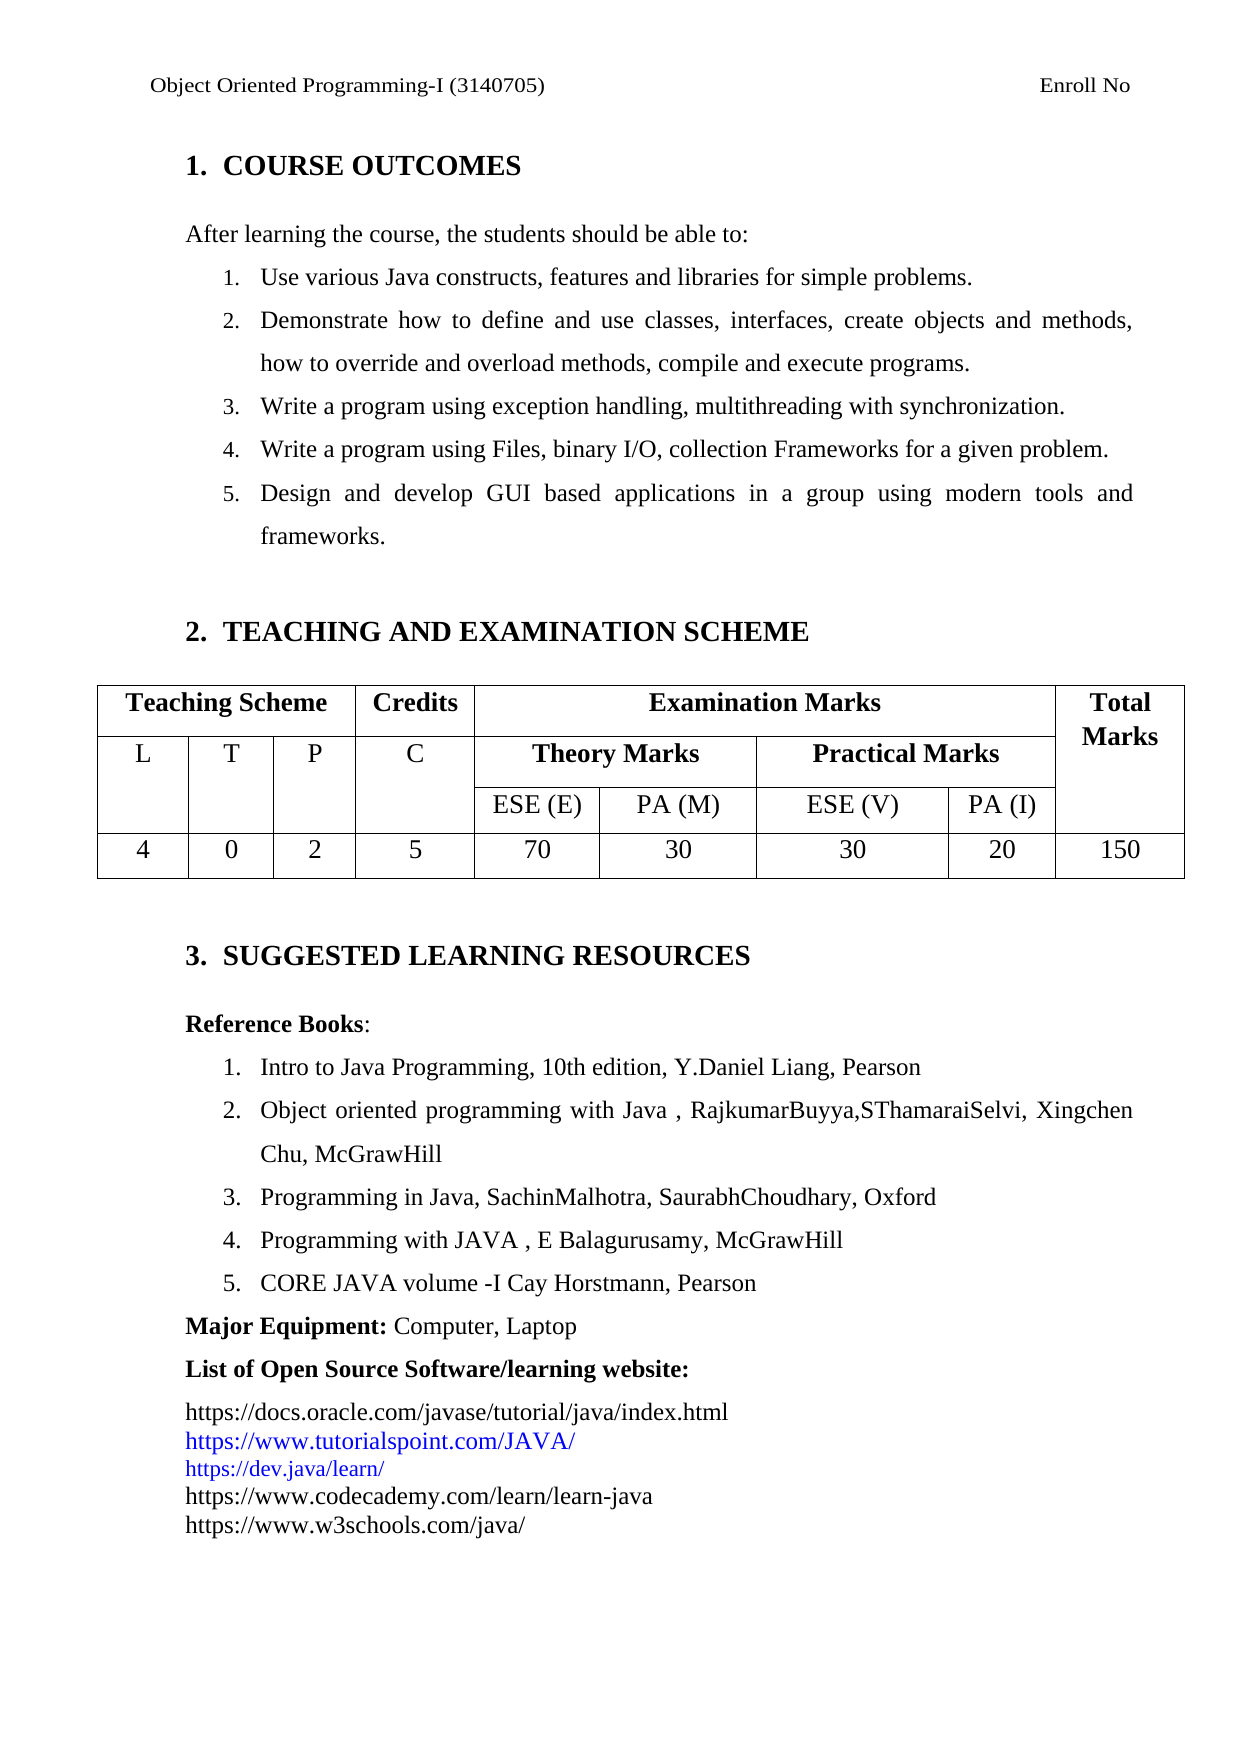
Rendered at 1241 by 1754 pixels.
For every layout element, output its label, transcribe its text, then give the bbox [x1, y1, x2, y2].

text https://www.tutorialspoint.com/JAVA/ [148, 1426, 1134, 1455]
table_cell PA (M) [600, 788, 756, 832]
text https://www.w3schools.com/java/ [148, 1510, 1134, 1539]
list Programming with JAVA , E Balagurusamy, McGrawHill [223, 1225, 1134, 1254]
table_cell Theory Marks [475, 737, 756, 787]
table_header Examination Marks [475, 686, 1055, 736]
table_cell Practical Marks [757, 737, 1055, 787]
table_cell T [189, 737, 273, 832]
table_header Teaching Scheme [98, 686, 355, 736]
text https://docs.oracle.com/javase/tutorial/java/index.html [148, 1397, 1134, 1426]
list Design and develop GUI based applications in a group using modern tools and frameworks. [223, 478, 1134, 549]
table_cell 30 [600, 834, 756, 878]
table_cell 30 [757, 834, 948, 878]
table_cell 2 [274, 834, 355, 878]
table_cell 5 [356, 834, 474, 878]
list Programming in Java, SachinMalhotra, SaurabhChoudhary, Oxford [223, 1182, 1134, 1211]
text https://dev.java/learn/ [148, 1455, 1134, 1481]
list Object oriented programming with Java , RajkumarBuyya,SThamaraiSelvi, Xingchen Chu, McGrawHill [223, 1096, 1134, 1167]
list COURSE OUTCOMES [185, 148, 1134, 181]
table_cell 4 [98, 834, 188, 878]
list SUGGESTED LEARNING RESOURCES [185, 938, 1134, 972]
table_cell L [98, 737, 188, 832]
table_cell PA (I) [949, 788, 1055, 832]
table_cell P [274, 737, 355, 832]
table_cell ESE (E) [475, 788, 599, 832]
table_cell C [356, 737, 474, 832]
list Demonstrate how to define and use classes, interfaces, create objects and methods, how to override and overload methods, compile and execute programs. [223, 305, 1134, 377]
list Intro to Java Programming, 10th edition, Y.Daniel Liang, Pearson [223, 1052, 1134, 1081]
table_header Credits [356, 686, 474, 736]
list CORE JAVA volume -I Cay Horstmann, Pearson [223, 1268, 1134, 1297]
table_cell 150 [1056, 834, 1184, 878]
table_cell 0 [189, 834, 273, 878]
text Major Equipment: Computer, Laptop [185, 1311, 1134, 1340]
list TEACHING AND EXAMINATION SCHEME [185, 614, 1134, 648]
table_cell 20 [949, 834, 1055, 878]
list Write a program using Files, binary I/O, collection Frameworks for a given problem. [223, 434, 1134, 463]
text Reference Books: [185, 1009, 1134, 1038]
list Use various Java constructs, features and libraries for simple problems. [223, 262, 1134, 291]
table_header Total Marks [1056, 686, 1184, 832]
text After learning the course, the students should be able to: [185, 219, 1134, 248]
text https://www.codecademy.com/learn/learn-java [148, 1481, 1134, 1510]
table_cell ESE (V) [757, 788, 948, 832]
table_cell 70 [475, 834, 599, 878]
list Write a program using exception handling, multithreading with synchronization. [223, 391, 1134, 420]
text List of Open Source Software/learning website: [185, 1354, 1134, 1383]
